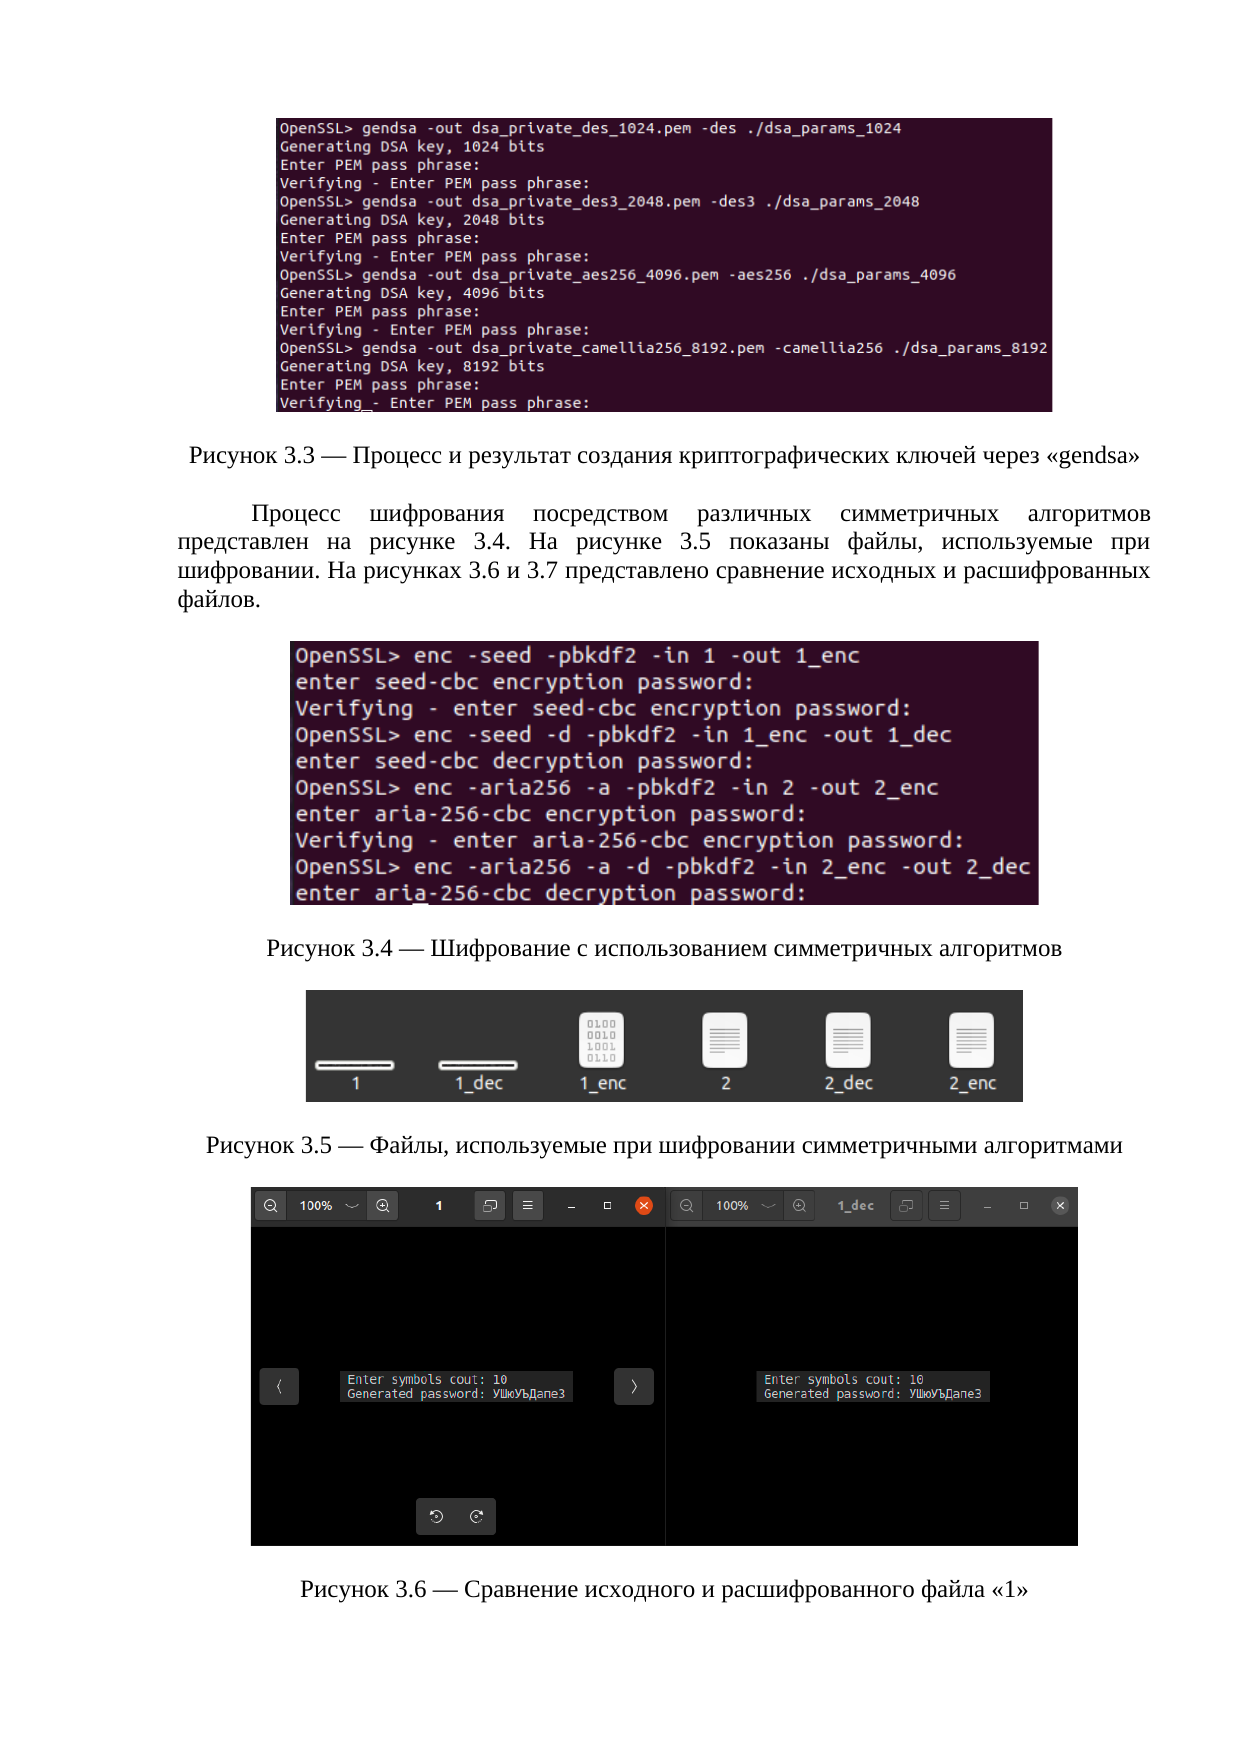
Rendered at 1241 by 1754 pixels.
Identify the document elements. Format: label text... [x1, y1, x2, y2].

text Рисунок 3.4 — Шифрование с использованием симметричных алгоритмов [177, 933, 1152, 962]
picture [290, 641, 1039, 905]
text Рисунок 3.5 — Файлы, используемые при шифровании симметричными алгоритмами [177, 1130, 1152, 1159]
text Рисунок 3.3 — Процесс и результат создания криптографических ключей через «gendsa» [177, 440, 1152, 469]
text Рисунок 3.6 — Сравнение исходного и расшифрованного файла «1» [177, 1574, 1152, 1603]
picture [250, 1187, 1078, 1546]
text Процесс шифрования посредством различных симметричных алгоритмов представлен на рисунке 3.4. На рисунке 3.5 показаны файлы, используемые при шифровании. На рисунках 3.6 и 3.7 представлено сравнение исходных и расшифрованных файлов. [177, 498, 1152, 613]
picture [305, 990, 1023, 1102]
picture [276, 118, 1053, 412]
